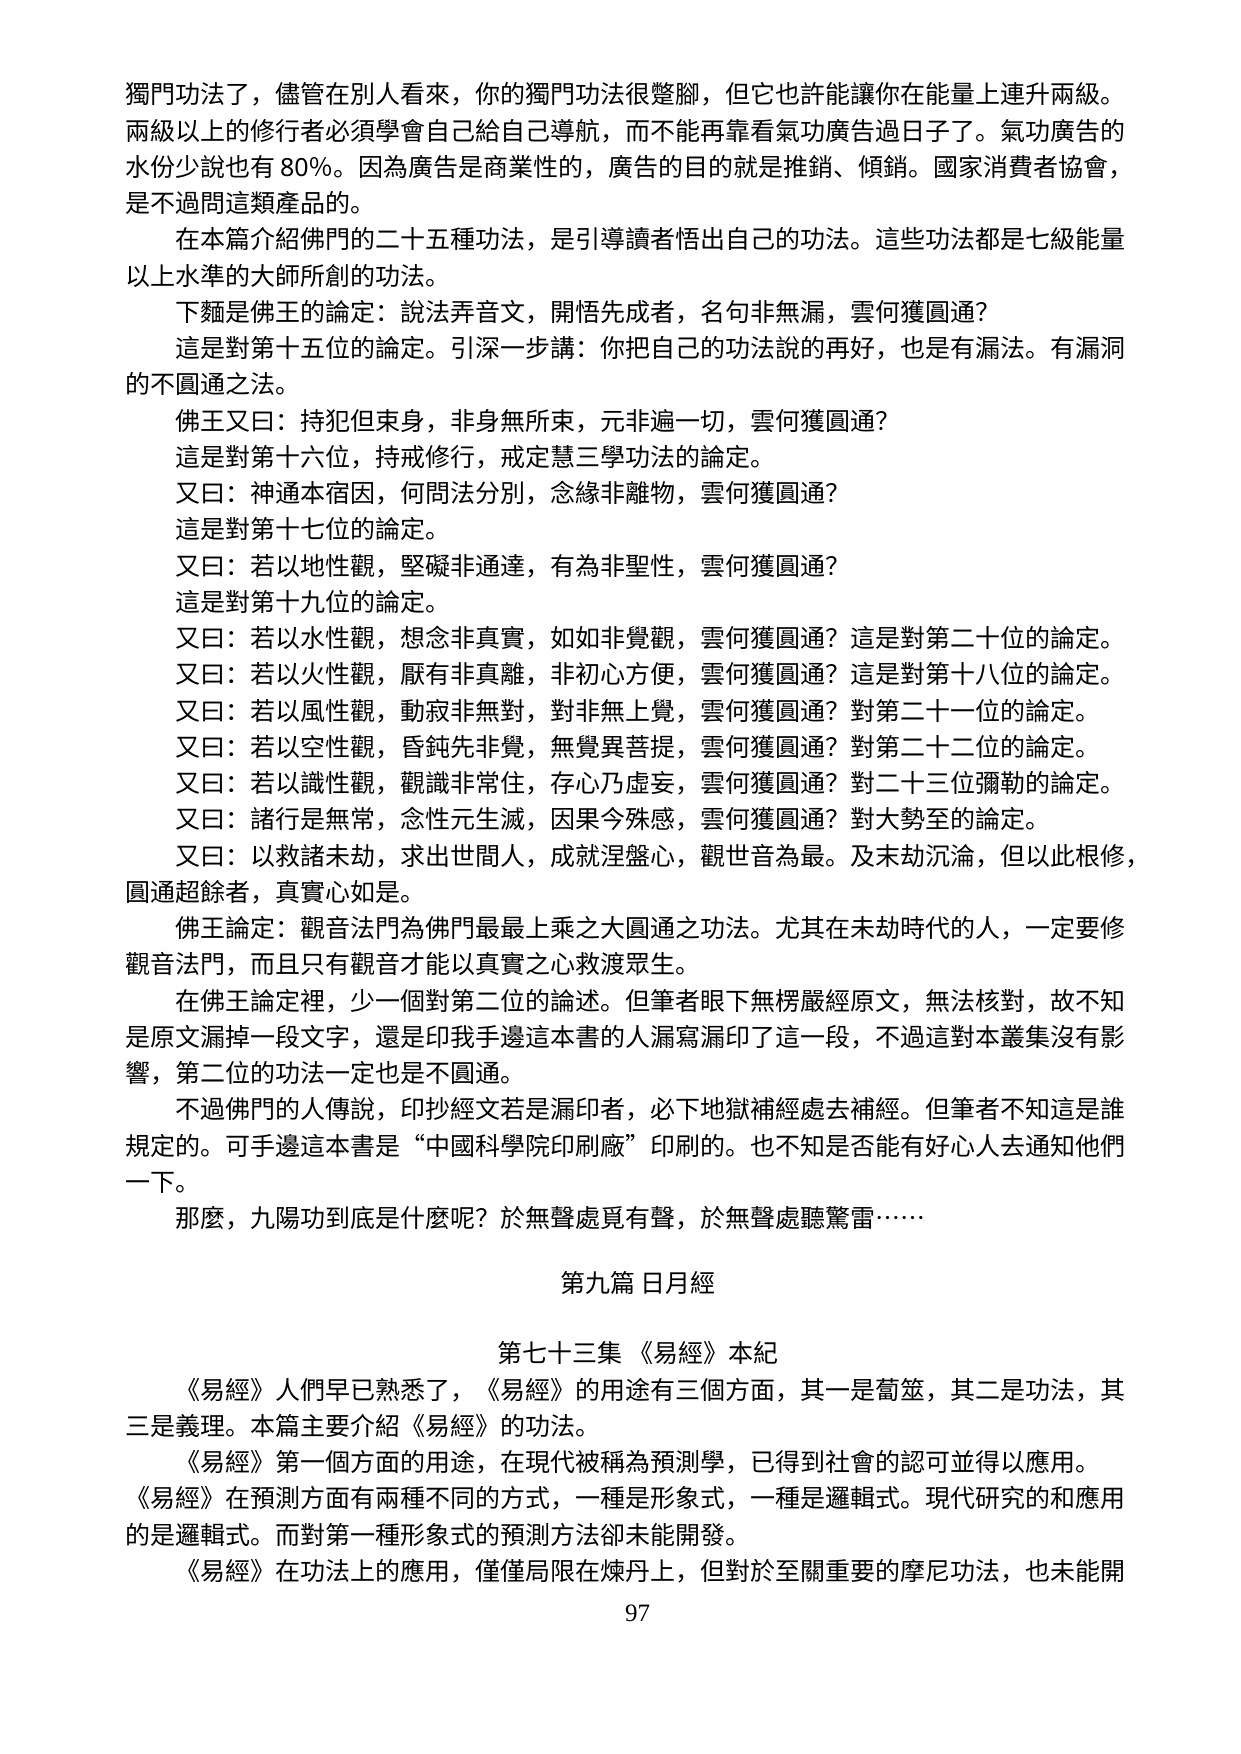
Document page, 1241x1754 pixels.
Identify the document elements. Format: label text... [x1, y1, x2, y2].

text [125, 1370, 1146, 1588]
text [125, 75, 1146, 1235]
text 第九篇 日月經 第七十三集 《易經》本紀 [292, 1264, 983, 1370]
